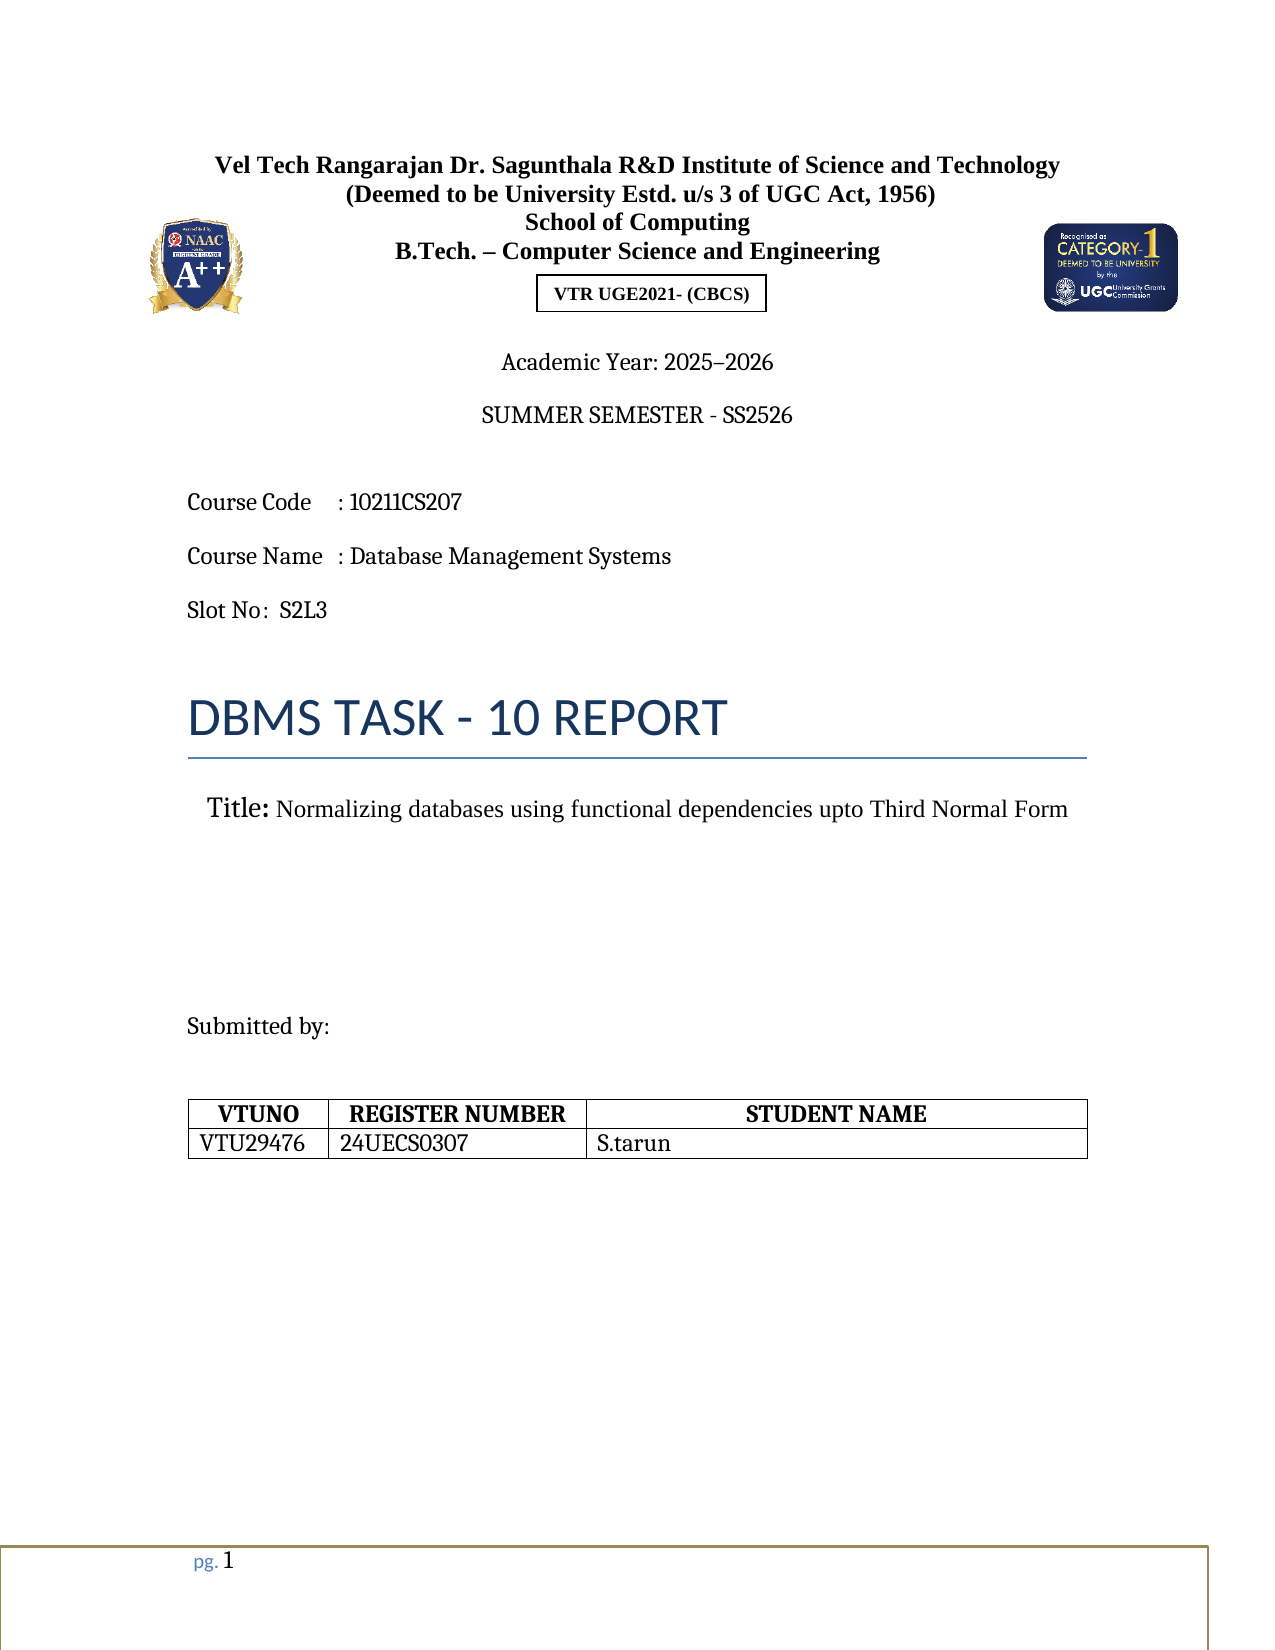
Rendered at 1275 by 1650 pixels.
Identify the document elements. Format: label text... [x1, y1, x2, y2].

text Course Name : Database Management Systems [187, 542, 1087, 571]
text (Deemed to be University Estd. u/s 3 of UGC Act, 1956) [187, 179, 1087, 207]
text Submitted by: [187, 1012, 1087, 1073]
text School of Computing [187, 207, 1087, 236]
table_header VTUNO [189, 1100, 328, 1128]
text B.Tech. – Computer Science and Engineering [252, 236, 1040, 265]
table_cell S.tarun [587, 1129, 1087, 1158]
picture [139, 215, 252, 316]
text Academic Year: 2025–2026 [187, 348, 1087, 376]
table_cell 24UECS0307 [329, 1129, 586, 1158]
table_header REGISTER NUMBER [329, 1100, 586, 1128]
picture [1040, 221, 1180, 314]
text Vel Tech Rangarajan Dr. Sagunthala R&D Institute of Science and Technology [187, 150, 1087, 179]
text Title: Normalizing databases using functional dependencies upto Third Normal Form [187, 791, 1087, 824]
text SUMMER SEMESTER - SS2526 [187, 401, 1087, 430]
text Course Code : 10211CS207 [187, 455, 1087, 517]
title DBMS TASK - 10 REPORT [187, 683, 1087, 759]
text Slot No : S2L3 [187, 596, 1087, 658]
table_header STUDENT NAME [587, 1100, 1087, 1128]
table_cell VTU29476 [189, 1129, 328, 1158]
